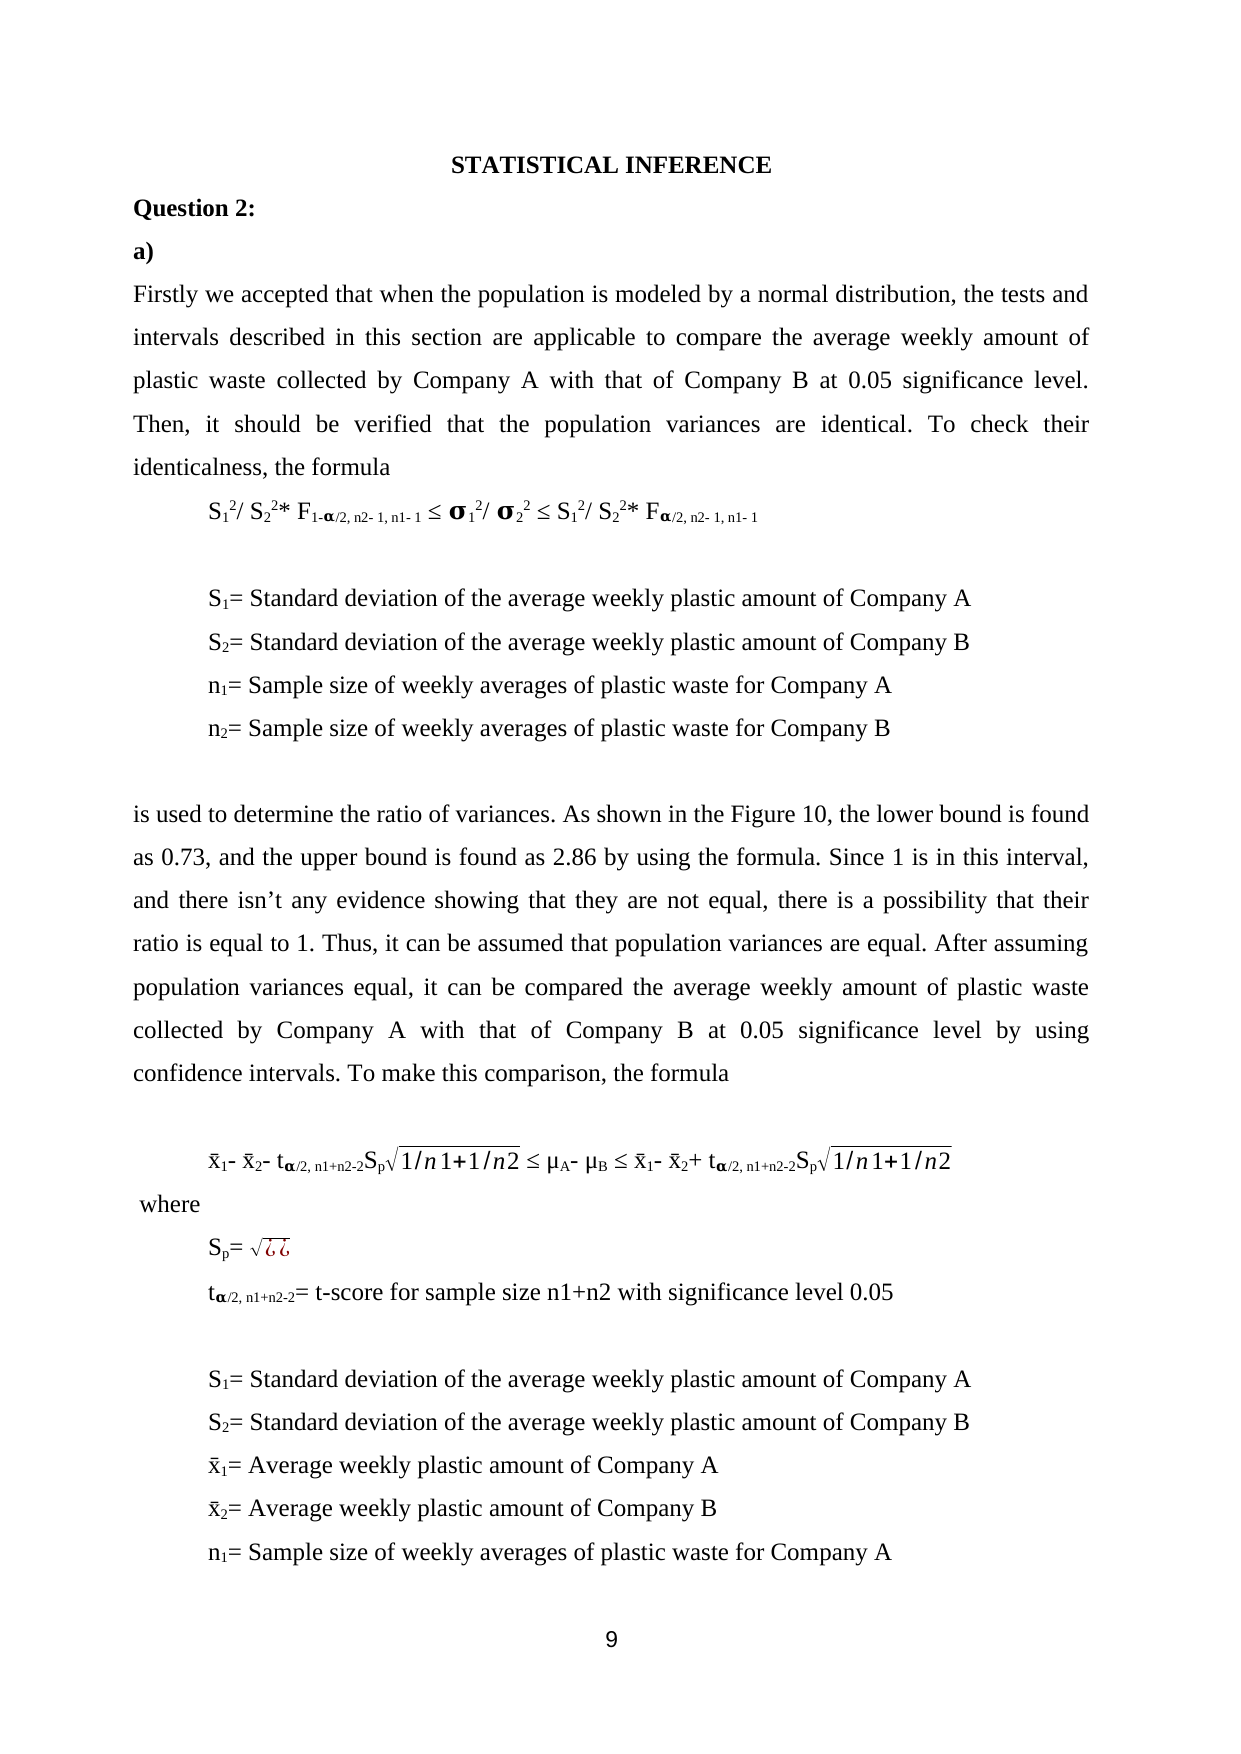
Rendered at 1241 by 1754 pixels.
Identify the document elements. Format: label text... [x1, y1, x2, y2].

text x̄2= Average weekly plastic amount of Company B [133, 1493, 1090, 1522]
text S2= Standard deviation of the average weekly plastic amount of Company B [133, 1407, 1090, 1436]
text Sp= [133, 1232, 1090, 1261]
text where [133, 1189, 1090, 1218]
text STATISTICAL INFERENCE [133, 150, 1090, 179]
text n1= Sample size of weekly averages of plastic waste for Company A [133, 670, 1090, 698]
text S12/ S22* F1-𝛂/2, n2- 1, n1- 1 ≤ 𝛔12/ 𝛔22 ≤ S12/ S22* F𝛂/2, n2- 1, n1- 1 [133, 495, 1090, 525]
text Firstly we accepted that when the population is modeled by a normal distribution, the tests and intervals described in this section are applicable to compare the average weekly amount of plastic waste collected by Company A with that of Company B at 0.05 significance level. Then, it should be verified that the population variances are identical. To check their identicalness, the formula [133, 279, 1090, 481]
text S1= Standard deviation of the average weekly plastic amount of Company A [133, 1364, 1090, 1393]
text S1= Standard deviation of the average weekly plastic amount of Company A [133, 583, 1090, 612]
text Question 2: [133, 193, 1090, 222]
text n1= Sample size of weekly averages of plastic waste for Company A [133, 1537, 1090, 1565]
text x̄1- x̄2- t𝛂/2, n1+n2-2Sp ≤ μA- μB ≤ x̄1- x̄2+ t𝛂/2, n1+n2-2Sp [133, 1144, 1090, 1174]
text is used to determine the ratio of variances. As shown in the Figure 10, the lower bound is found as 0.73, and the upper bound is found as 2.86 by using the formula. Since 1 is in this interval, and there isn’t any evidence showing that they are not equal, there is a possibility that their ratio is equal to 1. Thus, it can be assumed that population variances are equal. After assuming population variances equal, it can be compared the average weekly amount of plastic waste collected by Company A with that of Company B at 0.05 significance level by using confidence intervals. To make this comparison, the formula [133, 799, 1090, 1087]
text S2= Standard deviation of the average weekly plastic amount of Company B [208, 627, 1090, 655]
text a) [133, 236, 1090, 265]
text n2= Sample size of weekly averages of plastic waste for Company B [133, 713, 1090, 742]
text x̄1= Average weekly plastic amount of Company A [133, 1450, 1090, 1479]
text t𝛂/2, n1+n2-2= t-score for sample size n1+n2 with significance level 0.05 [133, 1276, 1090, 1306]
